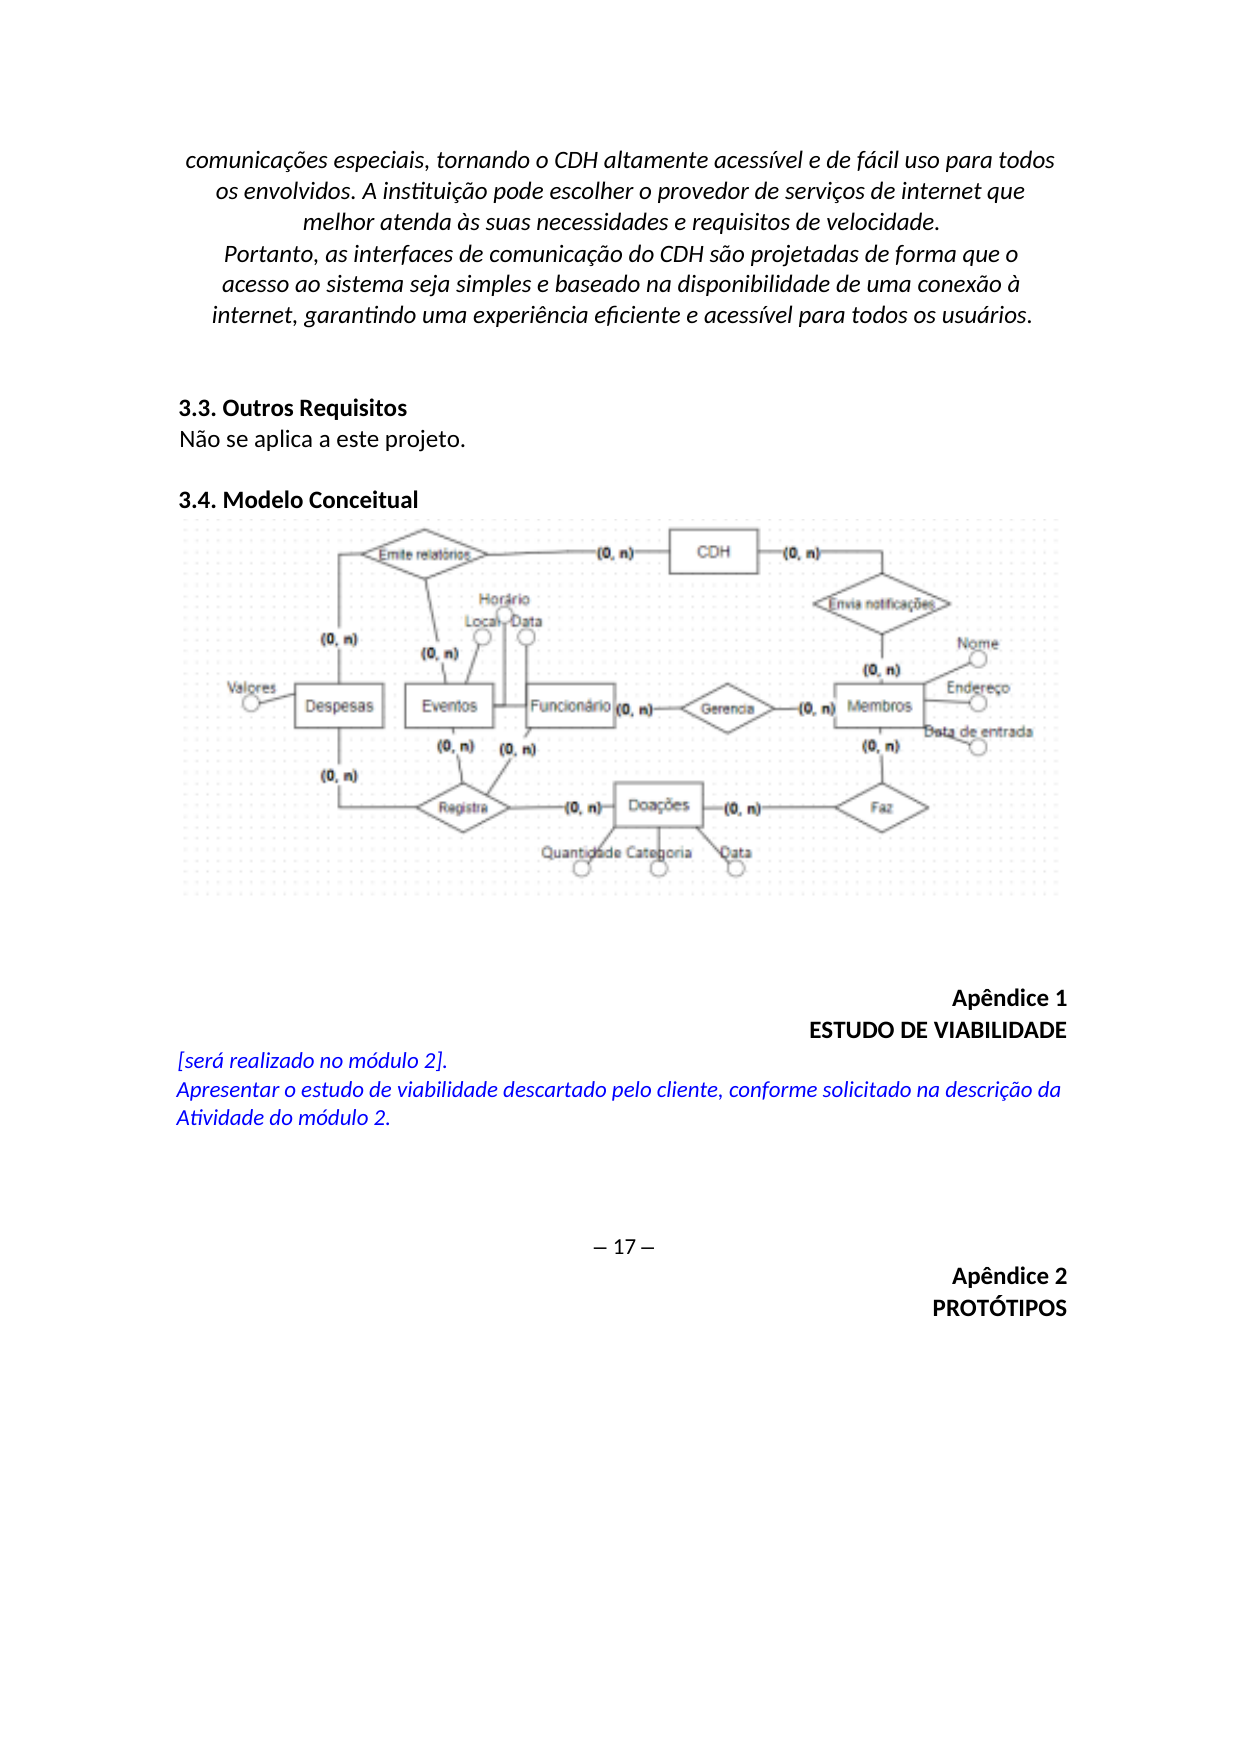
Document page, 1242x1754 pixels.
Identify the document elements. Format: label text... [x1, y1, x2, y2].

text Apêndice 2 [121, 1261, 1067, 1291]
text 3.4. Modelo Conceitual [178, 484, 1126, 514]
picture [180, 519, 1067, 898]
text [será realizado no módulo 2]. [177, 1046, 1126, 1074]
text Portanto, as interfaces de comunicação do CDH são projetadas de forma que o acesso ao sistema seja simples e baseado na disponibilidade de uma conexão à internet, garantindo uma experiência eficiente e acessível para todos os usuários. [189, 238, 1057, 330]
text – 17 – [121, 1232, 1126, 1261]
text Apresentar o estudo de viabilidade descartado pelo cliente, conforme solicitado na descrição da Atividade do módulo 2. [176, 1075, 1066, 1132]
text Não se aplica a este projeto. [179, 423, 1126, 454]
text ESTUDO DE VIABILIDADE [121, 1014, 1067, 1045]
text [178, 145, 1066, 237]
text Apêndice 1 [121, 982, 1067, 1013]
text PROTÓTIPOS [121, 1292, 1067, 1323]
text 3.3. Outros Requisitos [178, 392, 1126, 422]
